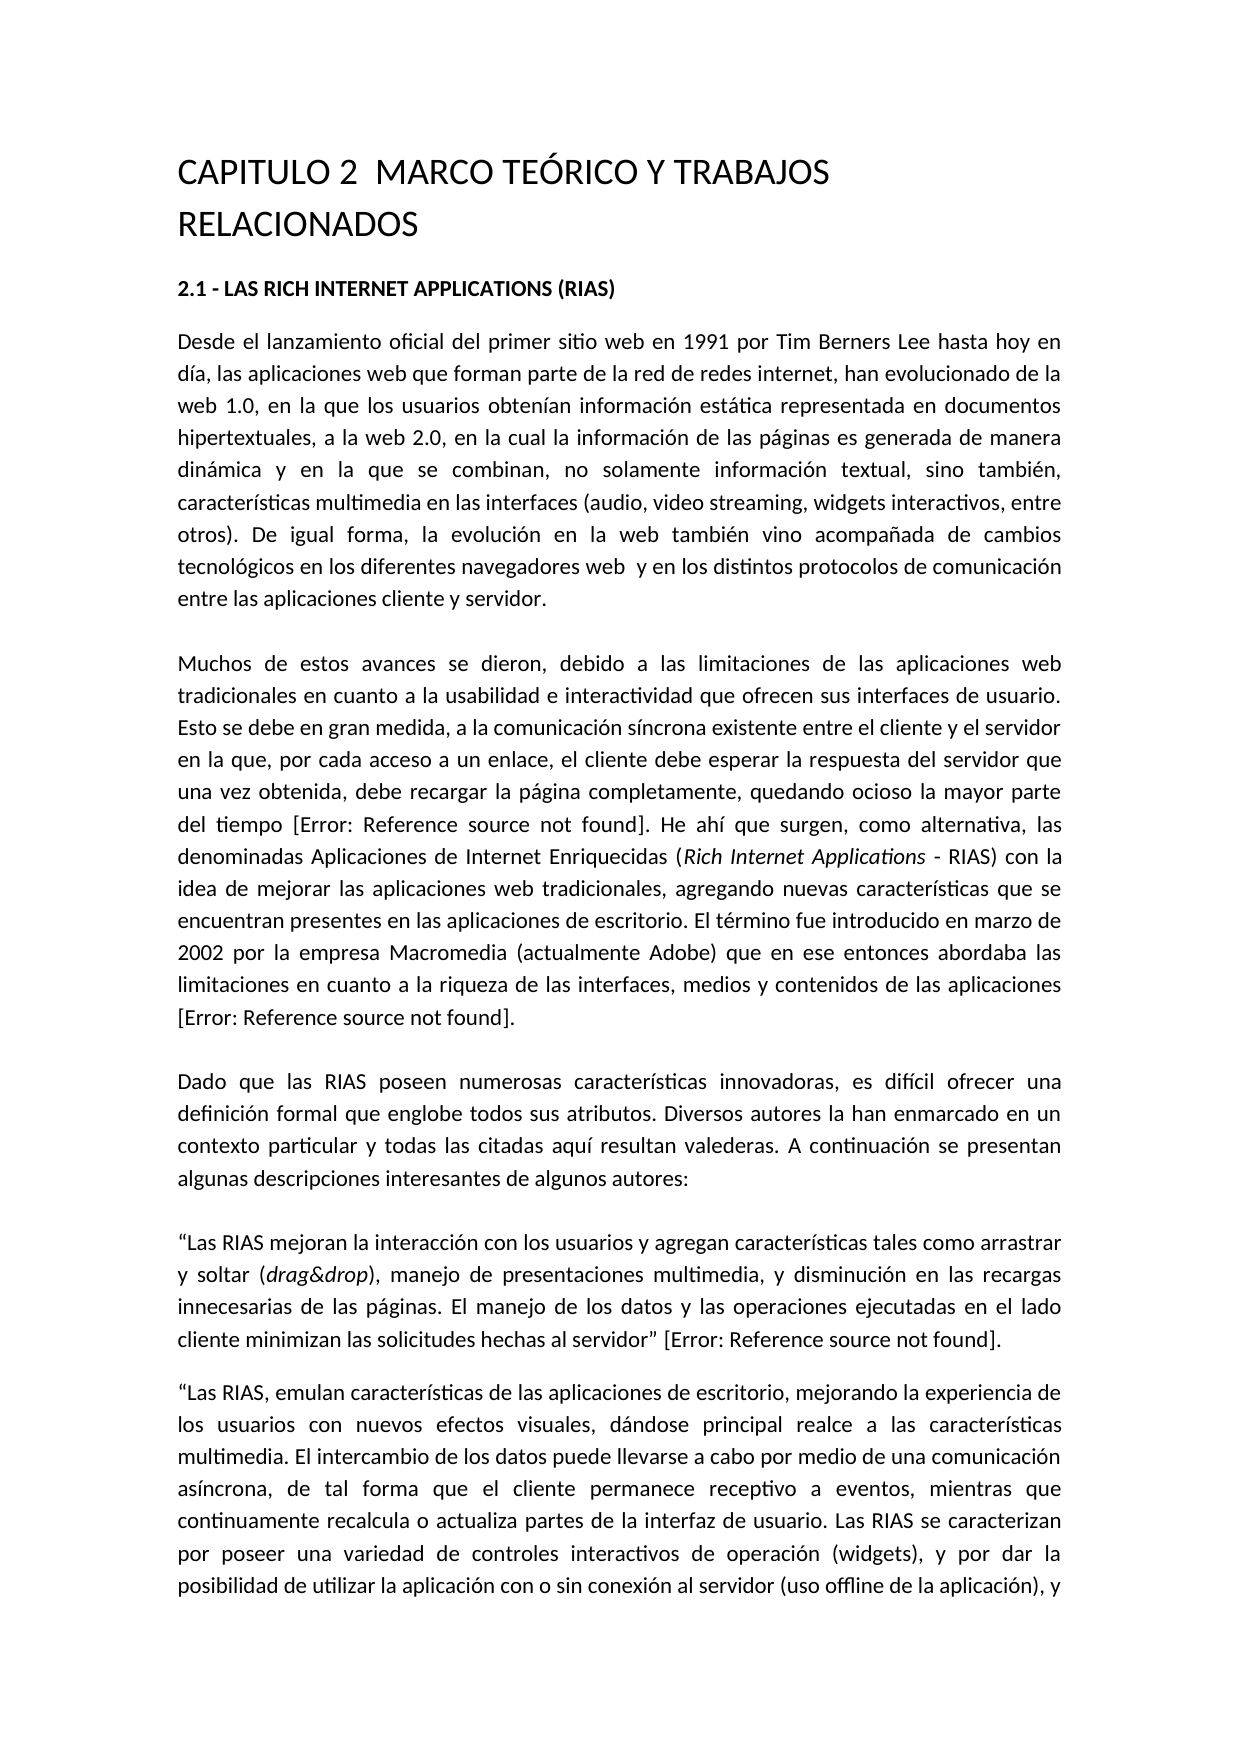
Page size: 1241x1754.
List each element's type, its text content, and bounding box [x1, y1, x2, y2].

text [177, 1378, 1063, 1599]
text Desde el lanzamiento oficial del primer sitio web en 1991 por Tim Berners Lee hasta hoy en día, las aplicaciones web que forman parte de la red de redes internet, han evolucionado de la web 1.0, en la que los usuarios obtenían información estática representada en documentos hipertextuales, a la web 2.0, en la cual la información de las páginas es generada de manera dinámica y en la que se combinan, no solamente información textual, sino también, características multimedia en las interfaces (audio, video streaming, widgets interactivos, entre otros). De igual forma, la evolución en la web también vino acompañada de cambios tecnológicos en los diferentes navegadores web y en los distintos protocolos de comunicación entre las aplicaciones cliente y servidor. [177, 327, 1063, 612]
text Capitulo 2 Marco teórico y trabajos relacionados [177, 148, 1063, 246]
text 2.1 - Las Rich Internet Applications (RIAs) [177, 274, 1063, 302]
text Dado que las RIAS poseen numerosas características innovadoras, es difícil ofrecer una definición formal que englobe todos sus atributos. Diversos autores la han enmarcado en un contexto particular y todas las citadas aquí resultan valederas. A continuación se presentan algunas descripciones interesantes de algunos autores: [177, 1067, 1063, 1192]
